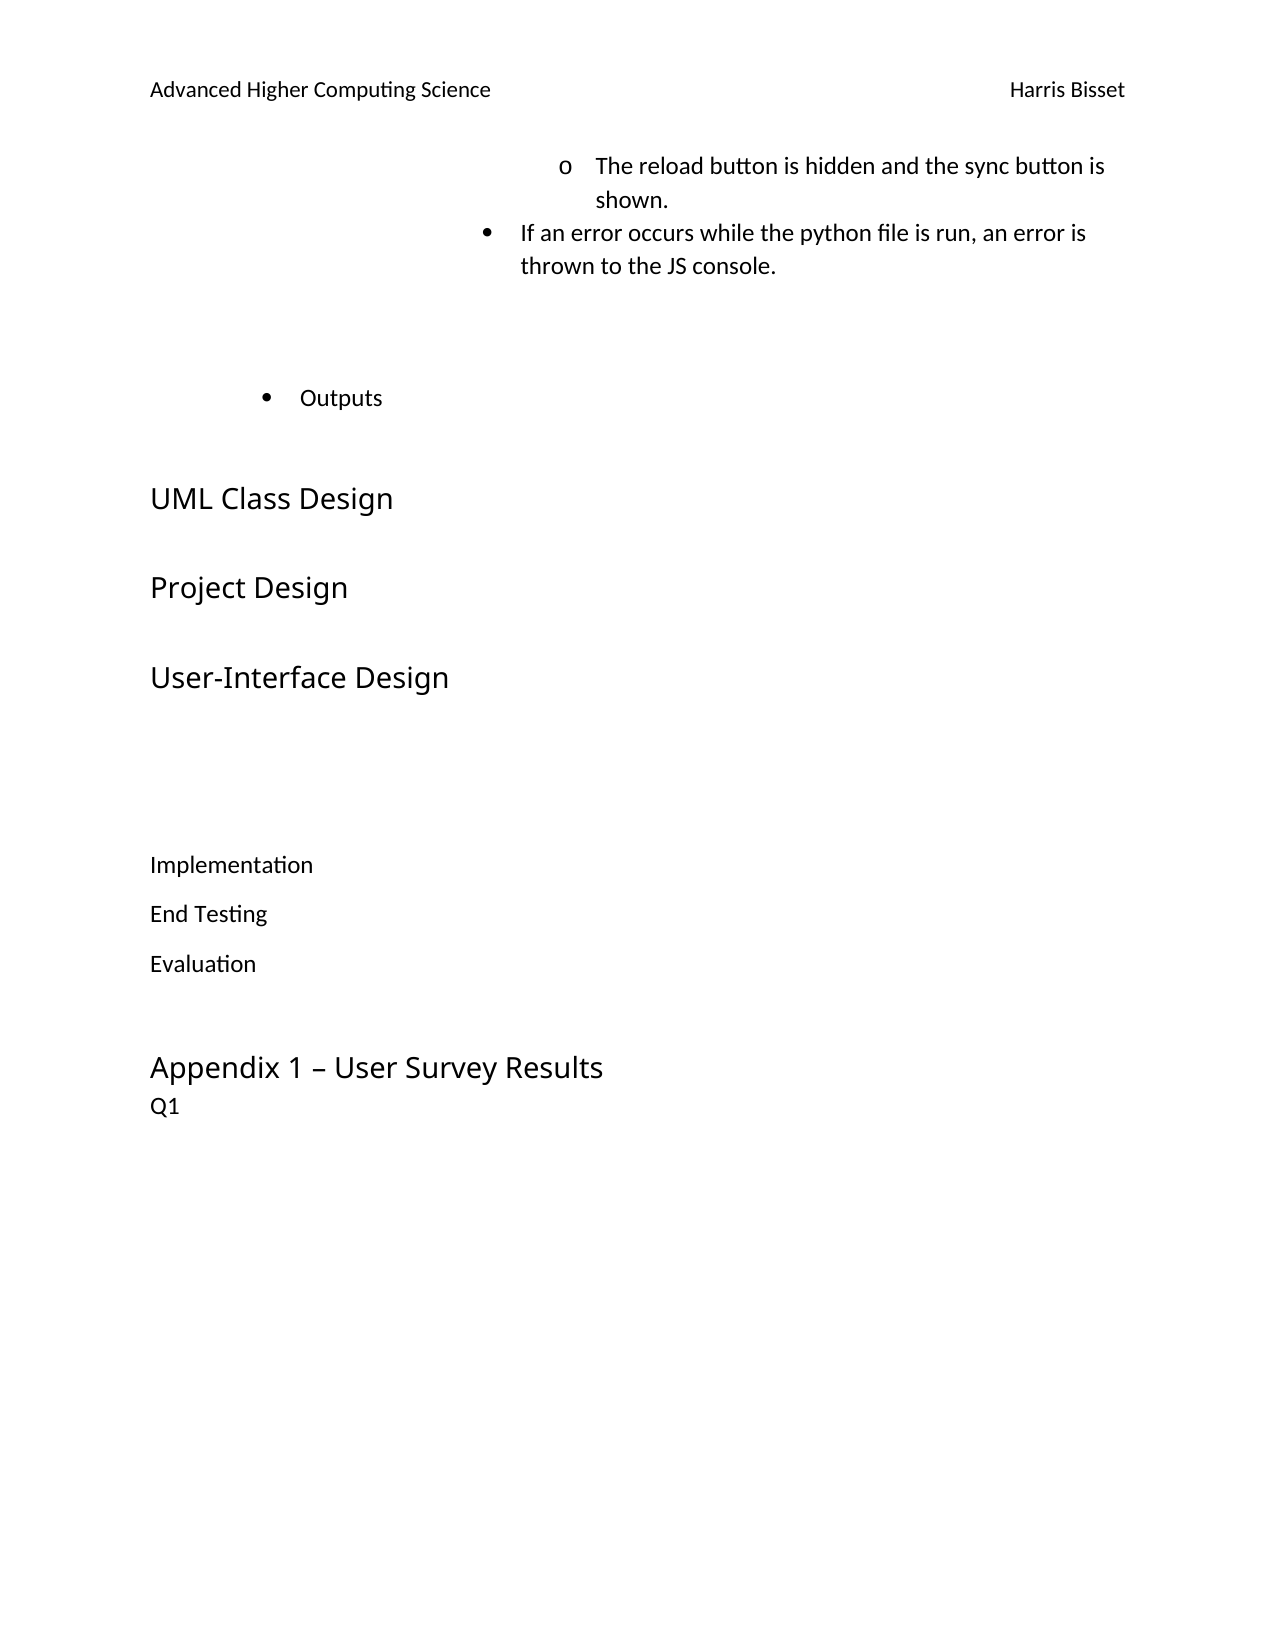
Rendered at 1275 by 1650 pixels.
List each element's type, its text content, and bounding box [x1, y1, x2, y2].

text End Testing [150, 899, 1125, 929]
list The reload button is hidden and the sync button is shown. [558, 150, 1125, 215]
text Implementation [150, 849, 1125, 879]
subtitle UML Class Design [150, 478, 1125, 518]
subtitle Appendix 1 – User Survey Results [150, 1047, 1125, 1087]
list Outputs [262, 382, 1125, 412]
text Evaluation [150, 948, 1125, 979]
subtitle Project Design [150, 568, 1125, 607]
subtitle User-Interface Design [150, 657, 1125, 697]
list If an error occurs while the python file is run, an error is thrown to the JS console. [483, 217, 1125, 281]
text Q1 [150, 1090, 1125, 1121]
